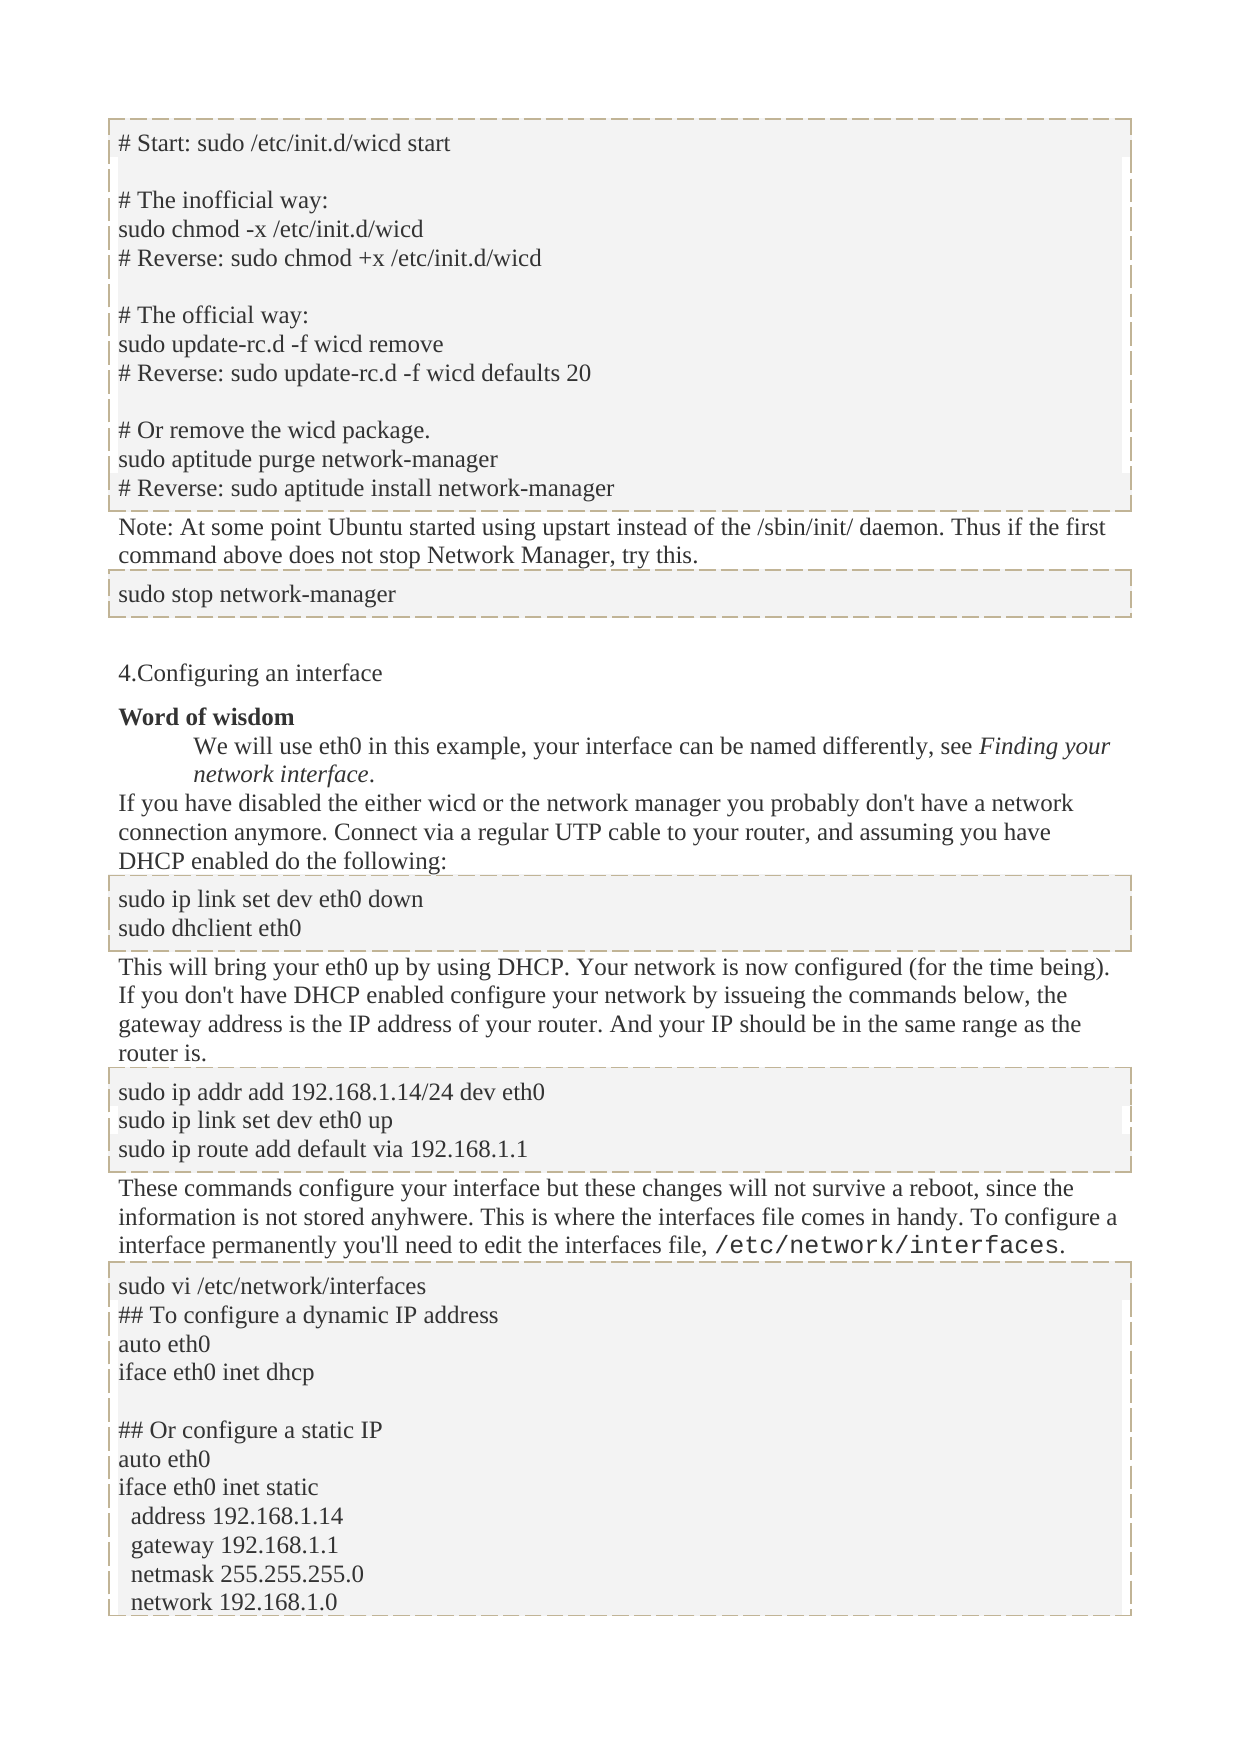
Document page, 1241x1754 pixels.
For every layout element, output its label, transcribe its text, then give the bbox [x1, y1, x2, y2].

text sudo ip link set dev eth0 up [118, 1106, 1122, 1124]
subtitle 4.Configuring an interface [118, 643, 1122, 686]
text # Or remove the wicd package. [118, 416, 1122, 444]
text sudo ip link set dev eth0 down [108, 874, 1132, 903]
text These commands configure your interface but these changes will not survive a reboot, since the information is not stored anyhwere. This is where the interfaces file comes in handy. To configure a interface permanently you'll need to edit the interfaces file, /etc/network/interfaces. [118, 1173, 1122, 1261]
text sudo aptitude purge network-manager [118, 444, 1122, 463]
text auto eth0 [118, 1329, 1122, 1357]
text Word of wisdom [118, 702, 1122, 731]
text auto eth0 [118, 1444, 1122, 1472]
text # The official way: [118, 301, 1122, 329]
text sudo chmod -x /etc/init.d/wicd [118, 214, 1122, 243]
text sudo update-rc.d -f wicd remove [118, 329, 1122, 358]
text ## Or configure a static IP [118, 1415, 1122, 1444]
text ## To configure a dynamic IP address [118, 1300, 1122, 1329]
text address 192.168.1.14 [118, 1501, 1122, 1530]
text If you don't have DHCP enabled configure your network by issueing the commands below, the gateway address is the IP address of your router. And your IP should be in the same range as the router is. [118, 981, 1122, 1067]
text sudo ip route add default via 192.168.1.1 [108, 1124, 1132, 1173]
text # Start: sudo /etc/init.d/wicd start [108, 118, 1132, 157]
text sudo dhclient eth0 [108, 903, 1132, 952]
text If you have disabled the either wicd or the network manager you probably don't have a network connection anymore. Connect via a regular UTP cable to your router, and assuming you have DHCP enabled do the following: [118, 788, 1122, 874]
text This will bring your eth0 up by using DHCP. Your network is now configured (for the time being). [118, 952, 1122, 981]
text gateway 192.168.1.1 [118, 1530, 1122, 1559]
text sudo vi /etc/network/interfaces [108, 1261, 1132, 1300]
text We will use eth0 in this example, your interface can be named differently, see Finding your network interface. [193, 731, 1122, 788]
text iface eth0 inet static [118, 1472, 1122, 1501]
text network 192.168.1.0 [118, 1587, 1122, 1616]
text netmask 255.255.255.0 [118, 1559, 1122, 1587]
text # Reverse: sudo aptitude install network-manager [108, 463, 1132, 512]
text sudo stop network-manager [108, 569, 1132, 618]
text # Reverse: sudo update-rc.d -f wicd defaults 20 [118, 358, 1122, 387]
text # Reverse: sudo chmod +x /etc/init.d/wicd [118, 243, 1122, 272]
text iface eth0 inet dhcp [118, 1357, 1122, 1386]
text sudo ip addr add 192.168.1.14/24 dev eth0 [108, 1067, 1132, 1106]
text # The inofficial way: [118, 186, 1122, 214]
text Note: At some point Ubuntu started using upstart instead of the /sbin/init/ daemon. Thus if the first command above does not stop Network Manager, try this. [118, 512, 1122, 569]
